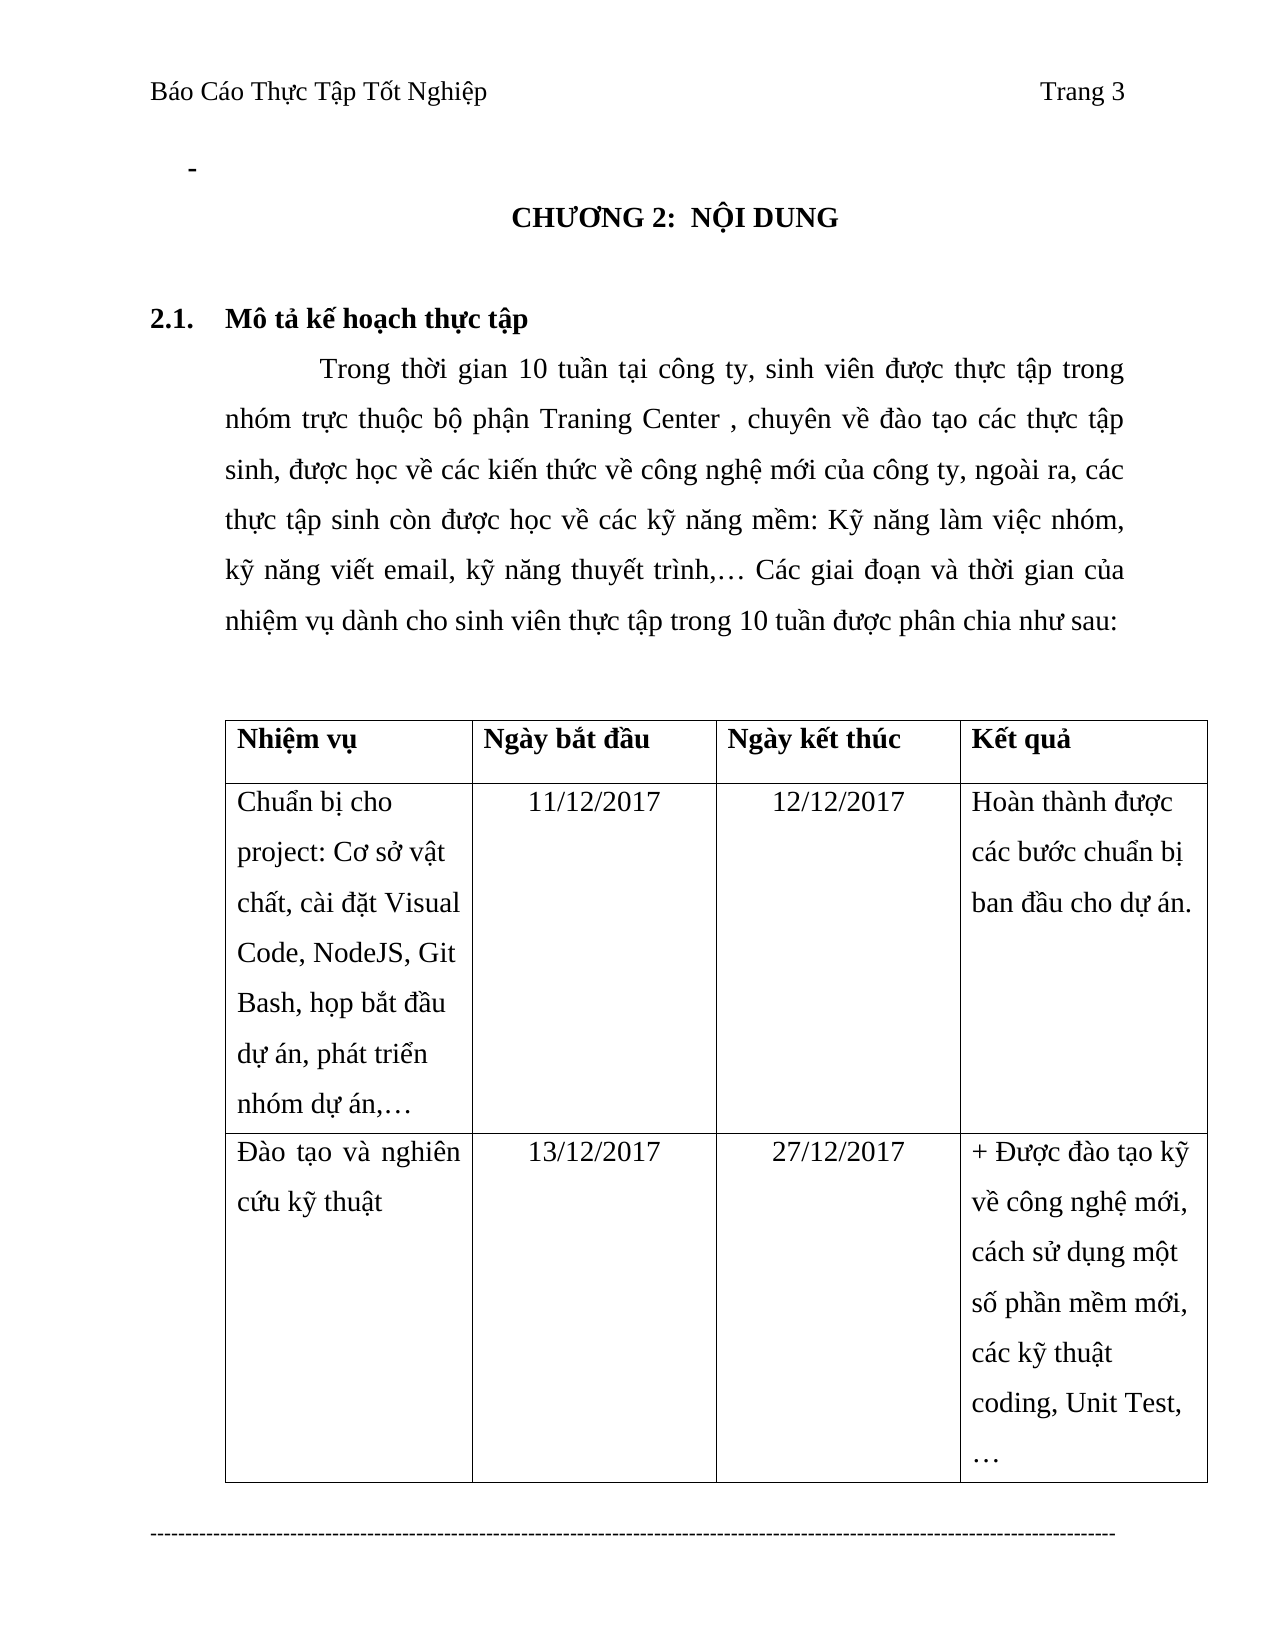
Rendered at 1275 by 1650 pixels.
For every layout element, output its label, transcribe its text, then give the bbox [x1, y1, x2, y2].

table_cell Hoàn thành được các bước chuẩn bị ban đầu cho dự án. [961, 784, 1207, 1133]
table_cell 11/12/2017 [473, 784, 716, 1133]
list Trong thời gian 10 tuần tại công ty, sinh viên được thực tập trong nhóm trực thuộc bộ phận Traning Center , chuyên về đào tạo các thực tập sinh, được học về các kiến thức về công nghệ mới của công ty, ngoài ra, các thực tập sinh còn được học về các kỹ năng mềm: Kỹ năng làm việc nhóm, kỹ năng viết email, kỹ năng thuyết trình,… Các giai đoạn và thời gian của nhiệm vụ dành cho sinh viên thực tập trong 10 tuần được phân chia như sau: [225, 351, 1125, 636]
table_header Ngày kết thúc [717, 721, 960, 783]
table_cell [961, 1134, 1207, 1482]
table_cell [226, 1134, 472, 1482]
table_cell 12/12/2017 [717, 784, 960, 1133]
table_header Nhiệm vụ [226, 721, 472, 783]
table_header Kết quả [961, 721, 1207, 783]
table_cell 27/12/2017 [717, 1134, 960, 1482]
table_cell 13/12/2017 [473, 1134, 716, 1482]
list Mô tả kế hoạch thực tập [150, 301, 1125, 334]
list CHƯƠNG 2: NỘI DUNG [225, 200, 1125, 234]
table_header Ngày bắt đầu [473, 721, 716, 783]
table_cell Chuẩn bị cho project: Cơ sở vật chất, cài đặt Visual Code, NodeJS, Git Bash, họp bắt đầu dự án, phát triển nhóm dự án,… [226, 784, 472, 1133]
